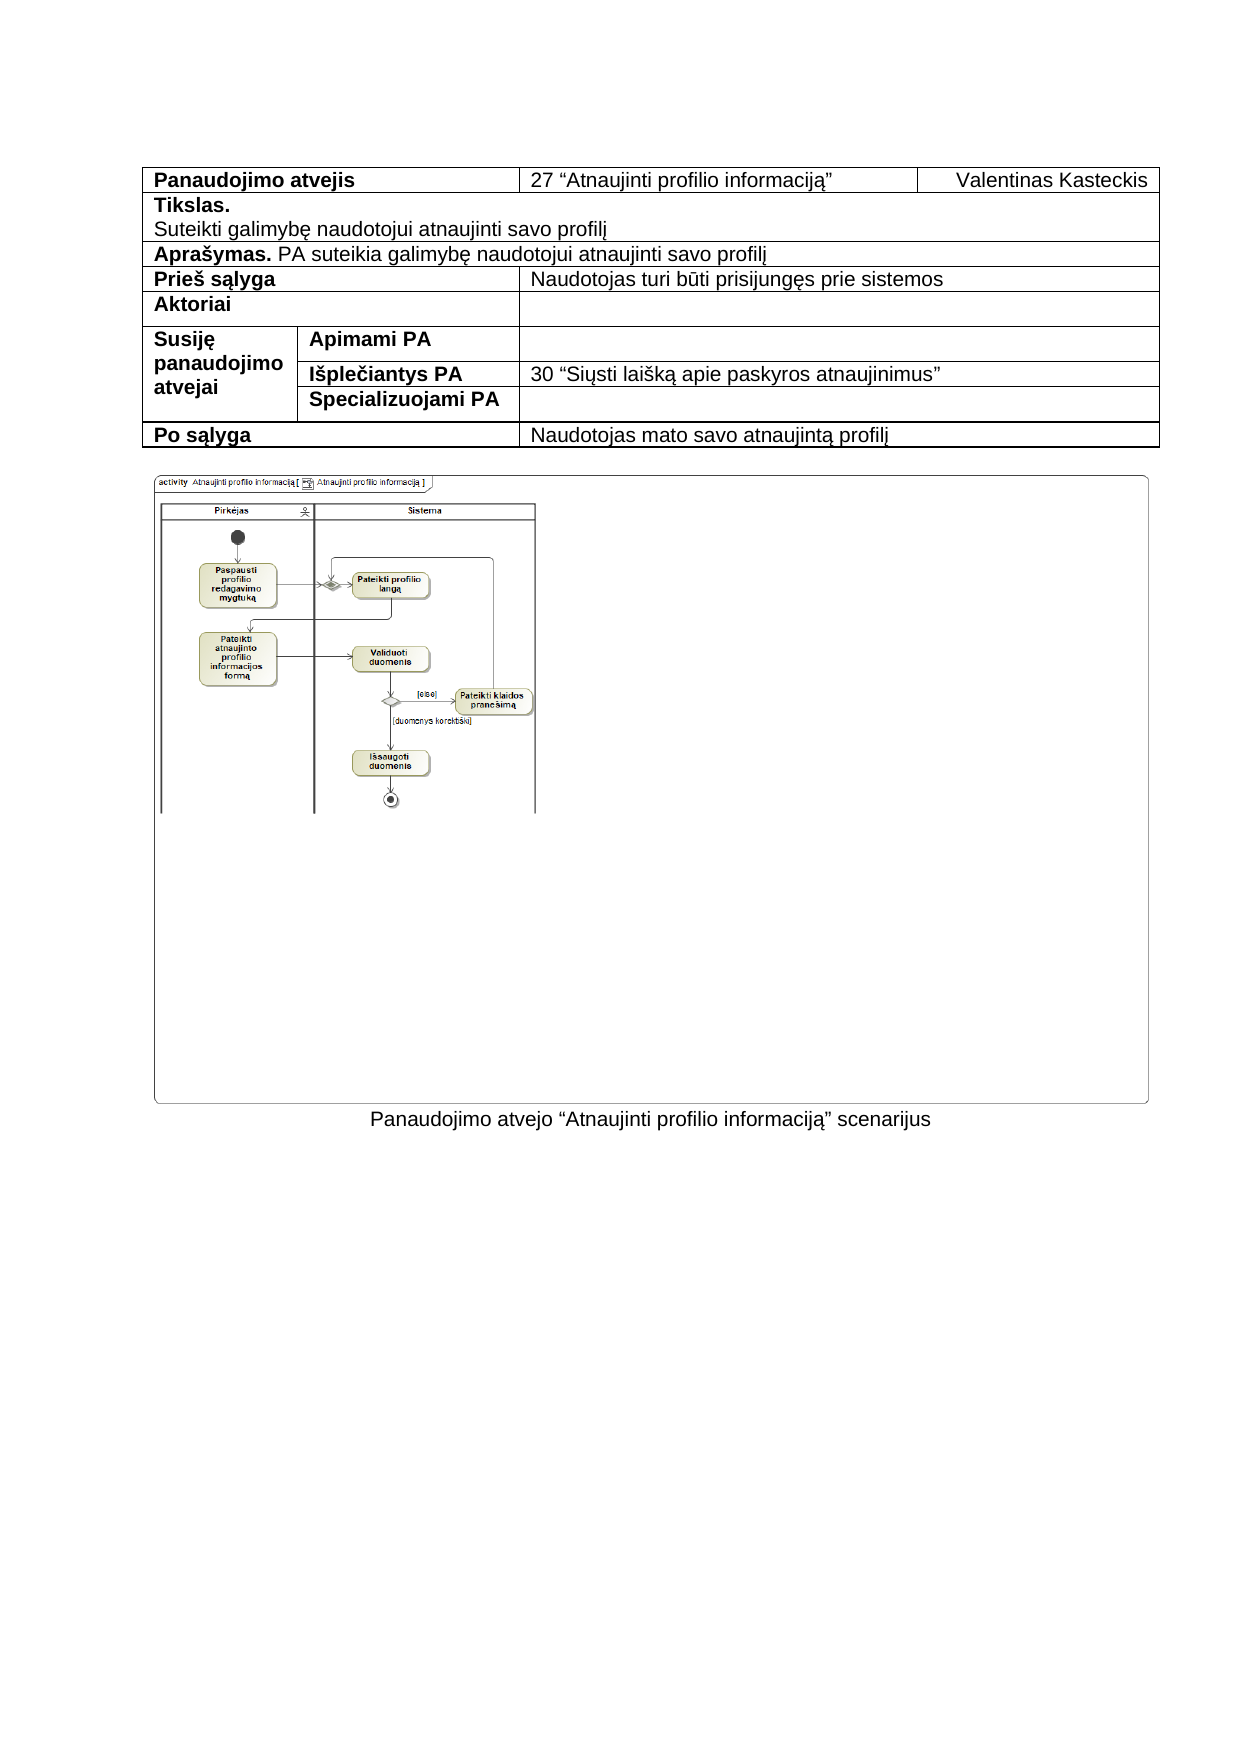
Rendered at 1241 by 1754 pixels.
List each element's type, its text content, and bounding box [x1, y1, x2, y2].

table_header Valentinas Kasteckis [918, 168, 1159, 192]
table_cell Specializuojami PA [298, 387, 519, 421]
table_cell Išplečiantys PA [298, 362, 519, 386]
table_cell [520, 327, 1159, 361]
table_cell Naudotojas mato savo atnaujintą profilį [520, 423, 1159, 446]
table_cell Prieš sąlyga [143, 267, 519, 291]
table_cell Naudotojas turi būti prisijungęs prie sistemos [520, 267, 1159, 291]
table_cell Po sąlyga [143, 423, 519, 446]
table_cell 30 “Siųsti laišką apie paskyros atnaujinimus” [520, 362, 1159, 386]
table_header 27 “Atnaujinti profilio informaciją” [520, 168, 917, 192]
table_cell Aktoriai [143, 292, 519, 326]
text Panaudojimo atvejo “Atnaujinti profilio informaciją” scenarijus [150, 1107, 1152, 1131]
table_header Panaudojimo atvejis [143, 168, 519, 192]
table_cell [520, 292, 1159, 326]
table_cell Apimami PA [298, 327, 519, 361]
table_cell Tikslas. Suteikti galimybę naudotojui atnaujinti savo profilį [143, 193, 1159, 241]
picture [150, 471, 1152, 1107]
table_cell [520, 387, 1159, 421]
table_cell Susiję panaudojimo atvejai [143, 327, 297, 421]
table_cell Aprašymas. PA suteikia galimybę naudotojui atnaujinti savo profilį [143, 242, 1159, 266]
